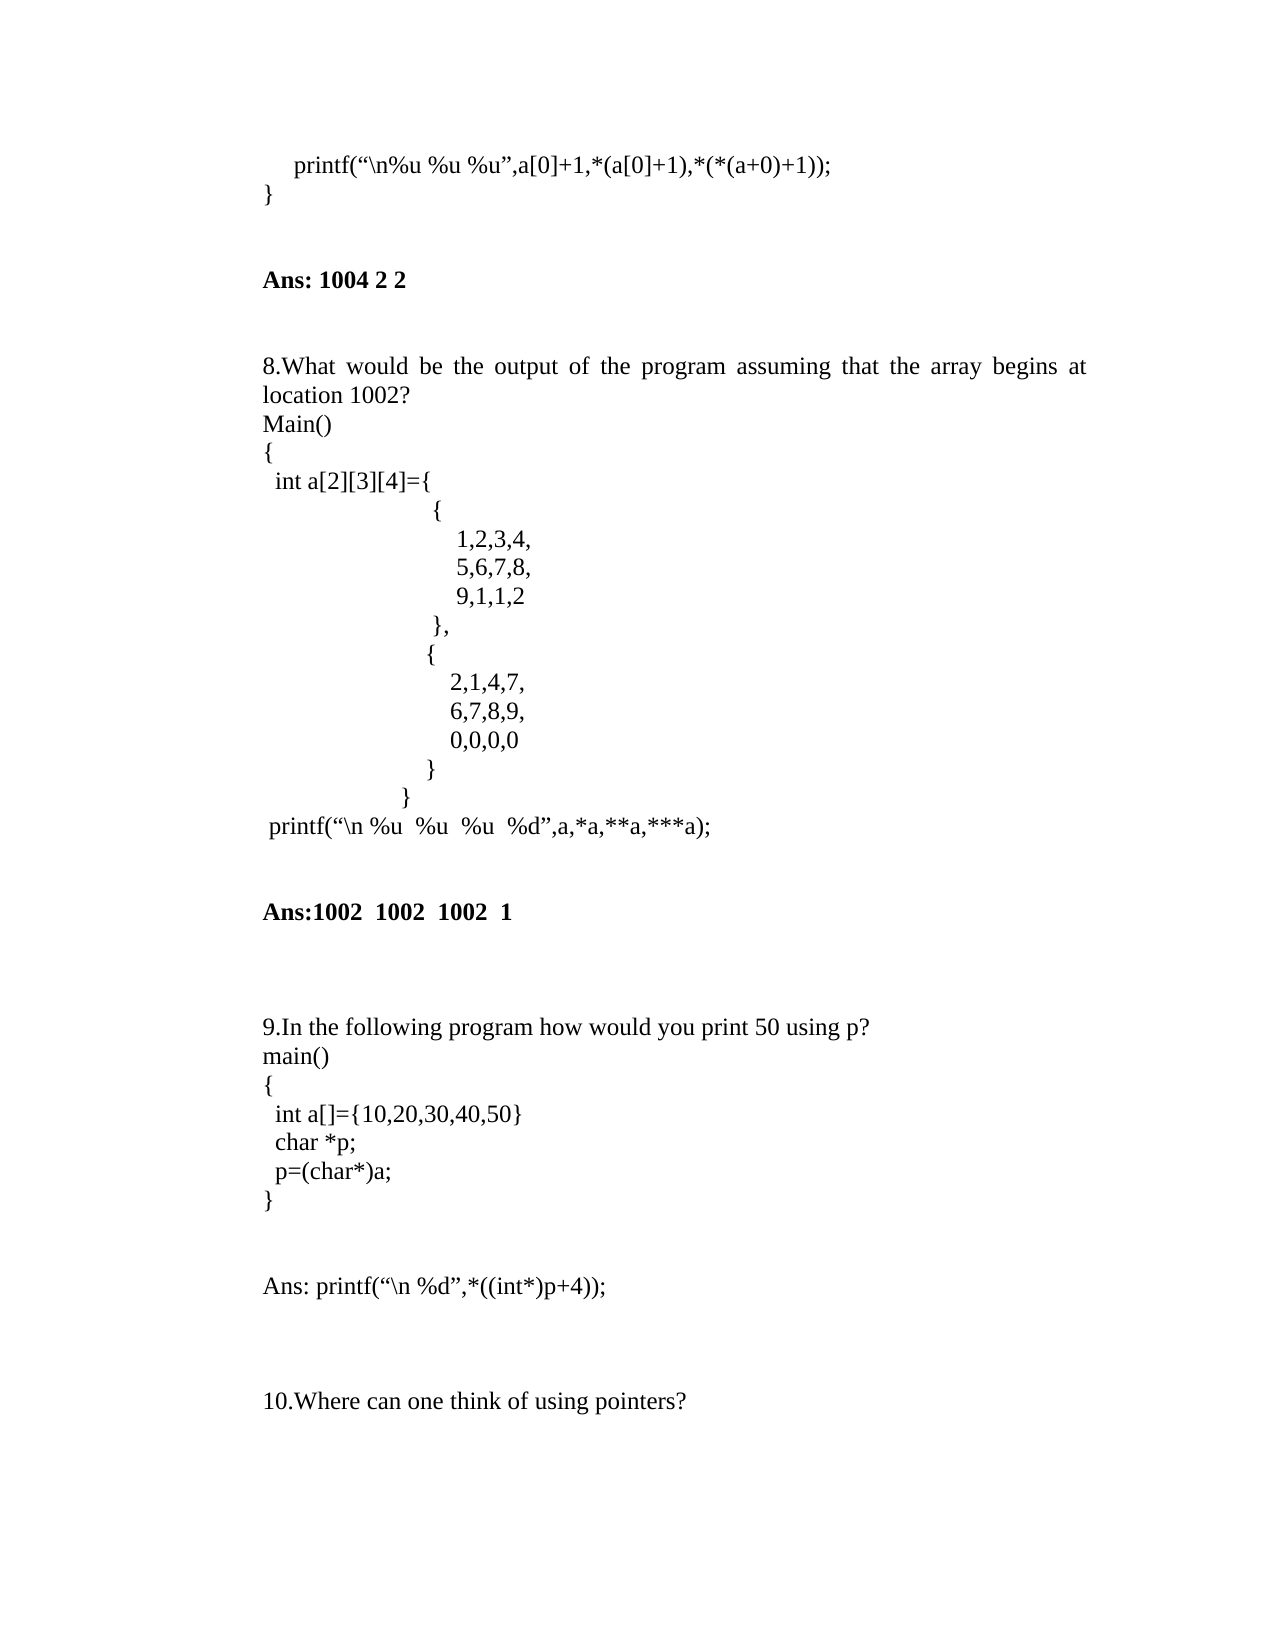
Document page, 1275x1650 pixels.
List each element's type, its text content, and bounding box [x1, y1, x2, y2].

text 9,1,1,2 [262, 581, 1087, 610]
text char *p; [262, 1127, 1087, 1156]
text } [262, 754, 1087, 782]
text } [262, 1185, 1087, 1214]
text } [262, 179, 1087, 207]
text { [262, 639, 1087, 667]
text p=(char*)a; [262, 1156, 1087, 1185]
text { [262, 437, 1087, 466]
text printf(“\n %u %u %u %d”,a,*a,**a,***a); [262, 811, 1087, 840]
text 9.In the following program how would you print 50 using p? [262, 1012, 1087, 1041]
subtitle Ans:1002 1002 1002 1 [262, 897, 1087, 926]
text }, [262, 610, 1087, 639]
subtitle Ans: 1004 2 2 [262, 265, 1087, 294]
text int a[2][3][4]={ [262, 466, 1087, 495]
text { [262, 1070, 1087, 1099]
text Ans: printf(“\n %d”,*((int*)p+4)); [262, 1271, 1087, 1300]
text 8.What would be the output of the program assuming that the array begins at location 1002? [262, 351, 1087, 409]
text 0,0,0,0 [262, 725, 1087, 754]
text { [262, 495, 1087, 524]
text main() [262, 1041, 1087, 1070]
text 5,6,7,8, [262, 552, 1087, 581]
text } [262, 782, 1087, 811]
text printf(“\n%u %u %u”,a[0]+1,*(a[0]+1),*(*(a+0)+1)); [262, 150, 1087, 179]
text 1,2,3,4, [262, 524, 1087, 552]
text 6,7,8,9, [262, 696, 1087, 725]
text 2,1,4,7, [262, 667, 1087, 696]
text Main() [262, 409, 1087, 437]
text int a[]={10,20,30,40,50} [262, 1099, 1087, 1127]
text 10.Where can one think of using pointers? [262, 1386, 1087, 1415]
